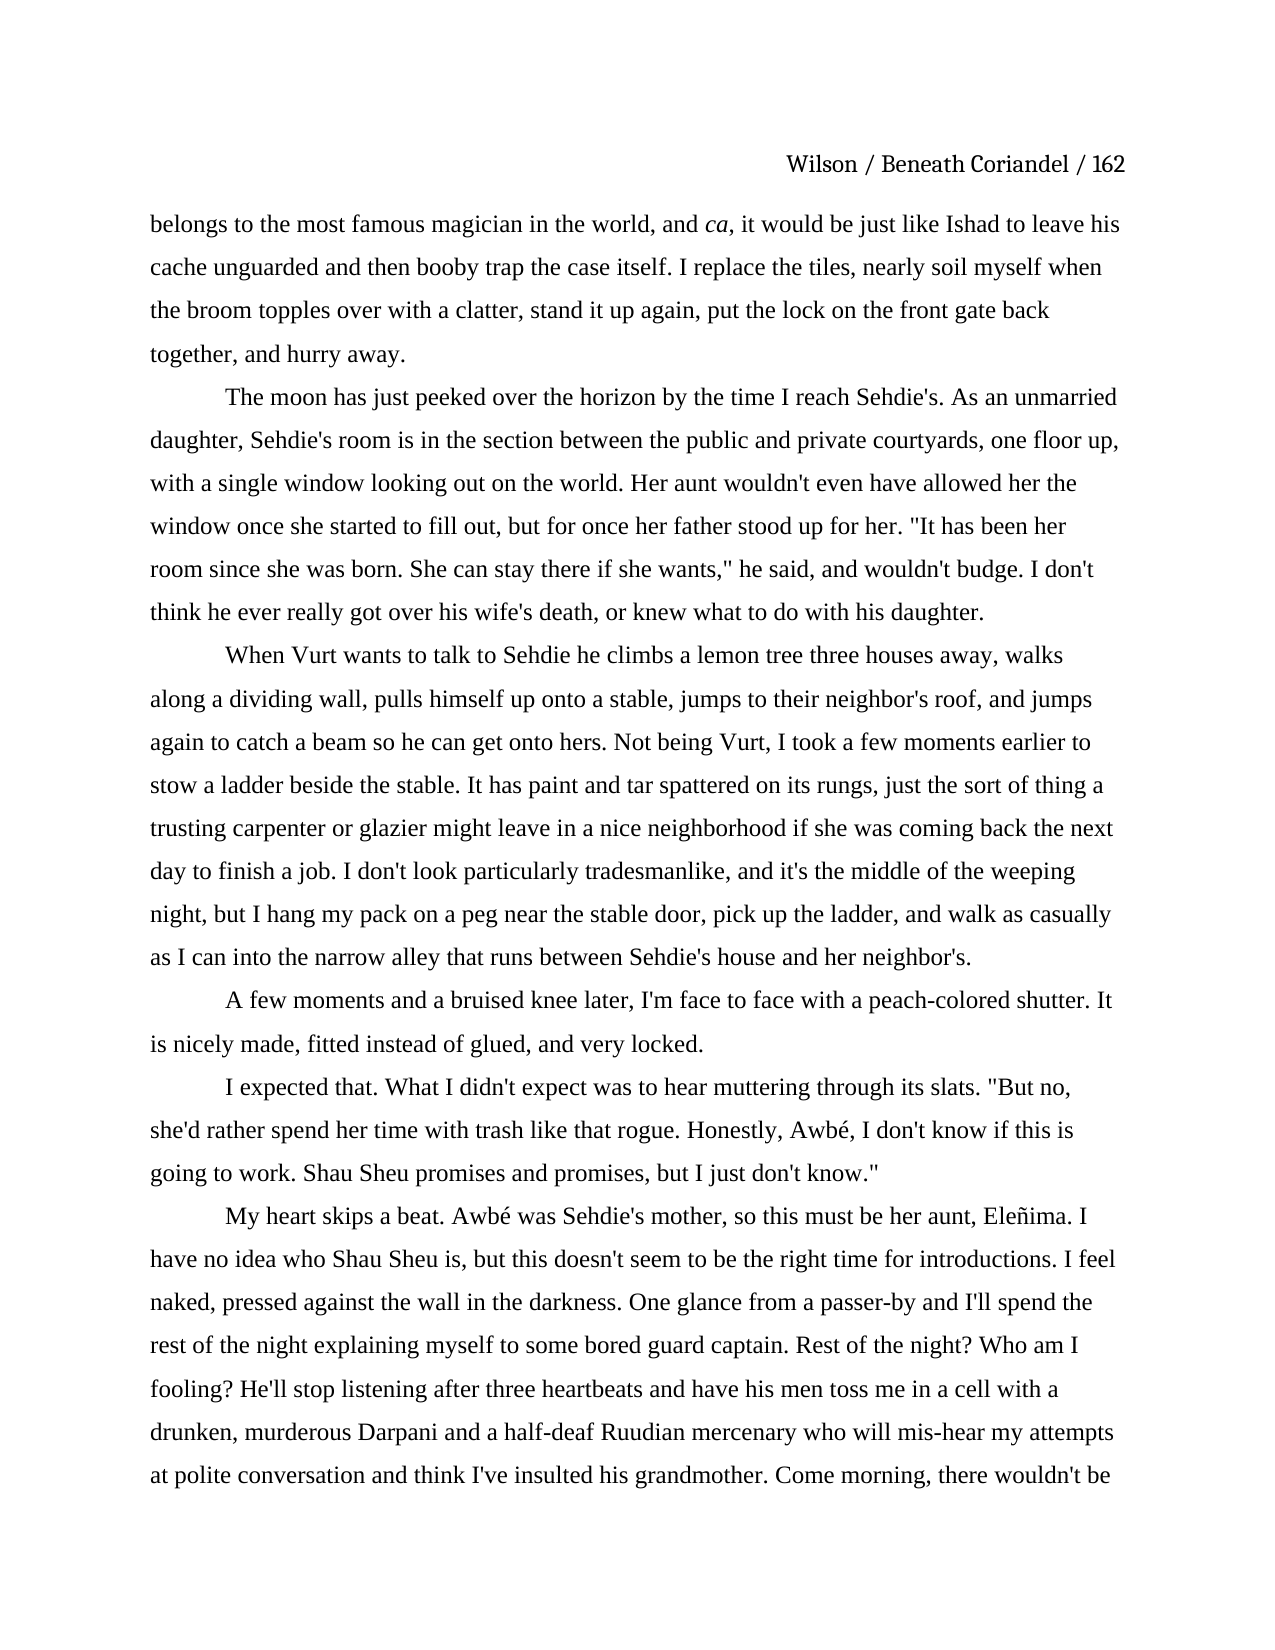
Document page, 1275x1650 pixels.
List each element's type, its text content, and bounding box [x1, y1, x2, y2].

text I expected that. What I didn't expect was to hear muttering through its slats. "But no, she'd rather spend her time with trash like that rogue. Honestly, Awbé, I don't know if this is going to work. Shau Sheu promises and promises, but I just don't know." [150, 1072, 1125, 1187]
text The moon has just peeked over the horizon by the time I reach Sehdie's. As an unmarried daughter, Sehdie's room is in the section between the public and private courtyards, one floor up, with a single window looking out on the world. Her aunt wouldn't even have allowed her the window once she started to fill out, but for once her father stood up for her. "It has been her room since she was born. She can stay there if she wants," he said, and wouldn't budge. I don't think he ever really got over his wife's death, or knew what to do with his daughter. [150, 382, 1125, 626]
text A few moments and a bruised knee later, I'm face to face with a peach-colored shutter. It is nicely made, fitted instead of glued, and very locked. [150, 986, 1125, 1057]
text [150, 1201, 1125, 1489]
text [150, 209, 1125, 367]
text When Vurt wants to talk to Sehdie he climbs a lemon tree three houses away, walks along a dividing wall, pulls himself up onto a stable, jumps to their neighbor's roof, and jumps again to catch a beam so he can get onto hers. Not being Vurt, I took a few moments earlier to stow a ladder beside the stable. It has paint and tar spattered on its rungs, just the sort of thing a trusting carpenter or glazier might leave in a nice neighborhood if she was coming back the next day to finish a job. I don't look particularly tradesmanlike, and it's the middle of the weeping night, but I hang my pack on a peg near the stable door, pick up the ladder, and walk as casually as I can into the narrow alley that runs between Sehdie's house and her neighbor's. [150, 641, 1125, 971]
